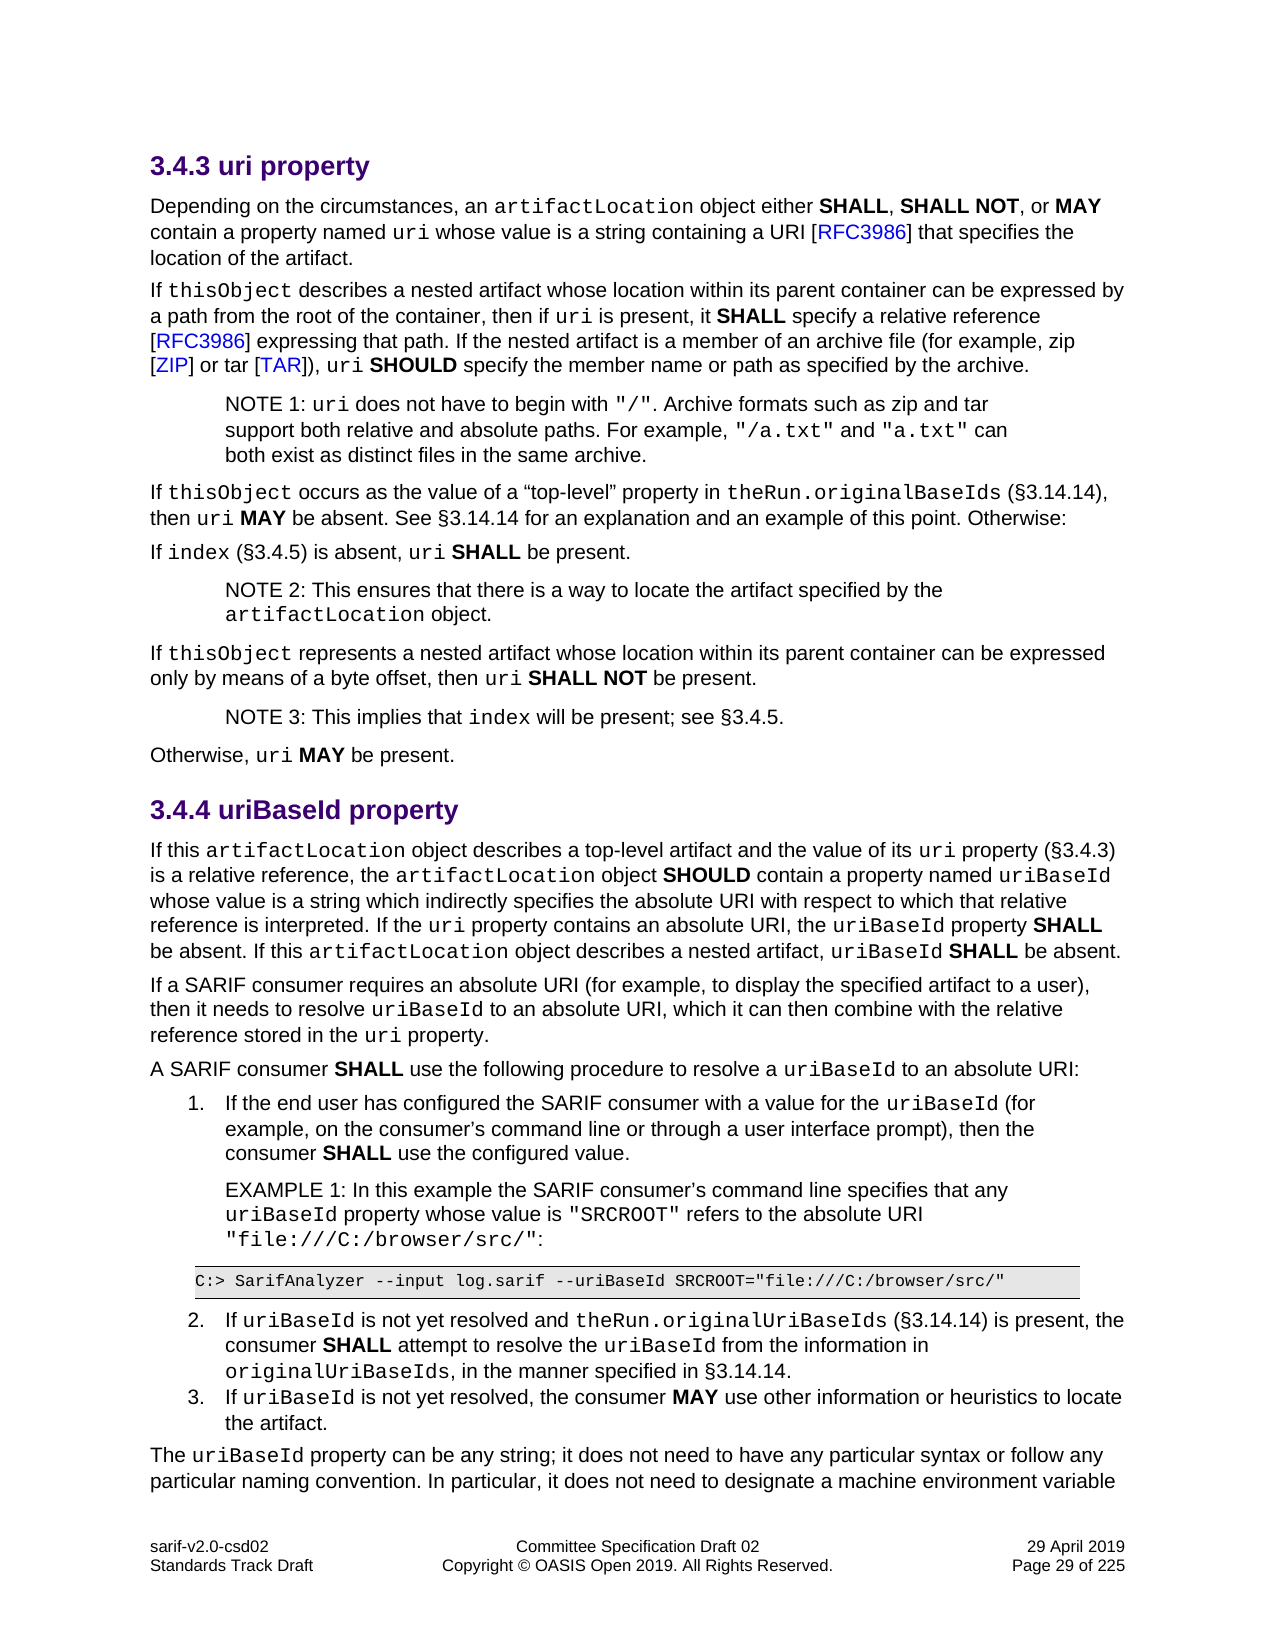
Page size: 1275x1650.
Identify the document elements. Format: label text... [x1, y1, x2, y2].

text EXAMPLE 1: In this example the SARIF consumer’s command line specifies that any uriBaseId property whose value is "SRCROOT" refers to the absolute URI "file:///C:/browser/src/": [225, 1177, 1050, 1253]
list If uriBaseId is not yet resolved and theRun.originalUriBaseIds (§3.14.14) is present, the consumer SHALL attempt to resolve the uriBaseId from the information in originalUriBaseIds, in the manner specified in §3.14.14. [187, 1307, 1125, 1385]
text Otherwise, uri MAY be present. [150, 743, 1125, 769]
list If uriBaseId is not yet resolved, the consumer MAY use other information or heuristics to locate the artifact. [187, 1385, 1125, 1435]
text A SARIF consumer SHALL use the following procedure to resolve a uriBaseId to an absolute URI: [150, 1057, 1125, 1083]
text If thisObject describes a nested artifact whose location within its parent container can be expressed by a path from the root of the container, then if uri is present, it SHALL specify a relative reference [RFC3986] expressing that path. If the nested artifact is a member of an archive file (for example, zip [ZIP] or tar [TAR]), uri SHOULD specify the member name or path as specified by the archive. [150, 278, 1125, 379]
text C:> SarifAnalyzer --input log.sarif --uriBaseId SRCROOT="file:///C:/browser/src/" [195, 1267, 1080, 1298]
text NOTE 2: This ensures that there is a way to locate the artifact specified by the artifactLocation object. [225, 578, 1050, 628]
text If thisObject represents a nested artifact whose location within its parent container can be expressed only by means of a byte offset, then uri SHALL NOT be present. [150, 640, 1125, 692]
subtitle uriBaseId property [150, 794, 1125, 825]
text If a SARIF consumer requires an absolute URI (for example, to display the specified artifact to a user), then it needs to resolve uriBaseId to an absolute URI, which it can then combine with the relative reference stored in the uri property. [150, 973, 1125, 1049]
text If this artifactLocation object describes a top-level artifact and the value of its uri property (§3.4.3) is a relative reference, the artifactLocation object SHOULD contain a property named uriBaseId whose value is a string which indirectly specifies the absolute URI with respect to which that relative reference is interpreted. If the uri property contains an absolute URI, the uriBaseId property SHALL be absent. If this artifactLocation object describes a nested artifact, uriBaseId SHALL be absent. [150, 837, 1125, 965]
text NOTE 1: uri does not have to begin with "/". Archive formats such as zip and tar support both relative and absolute paths. For example, "/a.txt" and "a.txt" can both exist as distinct files in the same archive. [225, 392, 1050, 467]
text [150, 1443, 1125, 1493]
list If the end user has configured the SARIF consumer with a value for the uriBaseId (for example, on the consumer’s command line or through a user interface prompt), then the consumer SHALL use the configured value. [187, 1091, 1125, 1165]
text If thisObject occurs as the value of a “top-level” property in theRun.originalBaseIds (§3.14.14), then uri MAY be absent. See §3.14.14 for an explanation and an example of this point. Otherwise: [150, 480, 1125, 531]
subtitle uri property [150, 150, 1125, 181]
text Depending on the circumstances, an artifactLocation object either SHALL, SHALL NOT, or MAY contain a property named uri whose value is a string containing a URI [RFC3986] that specifies the location of the artifact. [150, 194, 1125, 269]
text NOTE 3: This implies that index will be present; see §3.4.5. [225, 704, 1050, 730]
text If index (§3.4.5) is absent, uri SHALL be present. [150, 540, 1125, 566]
